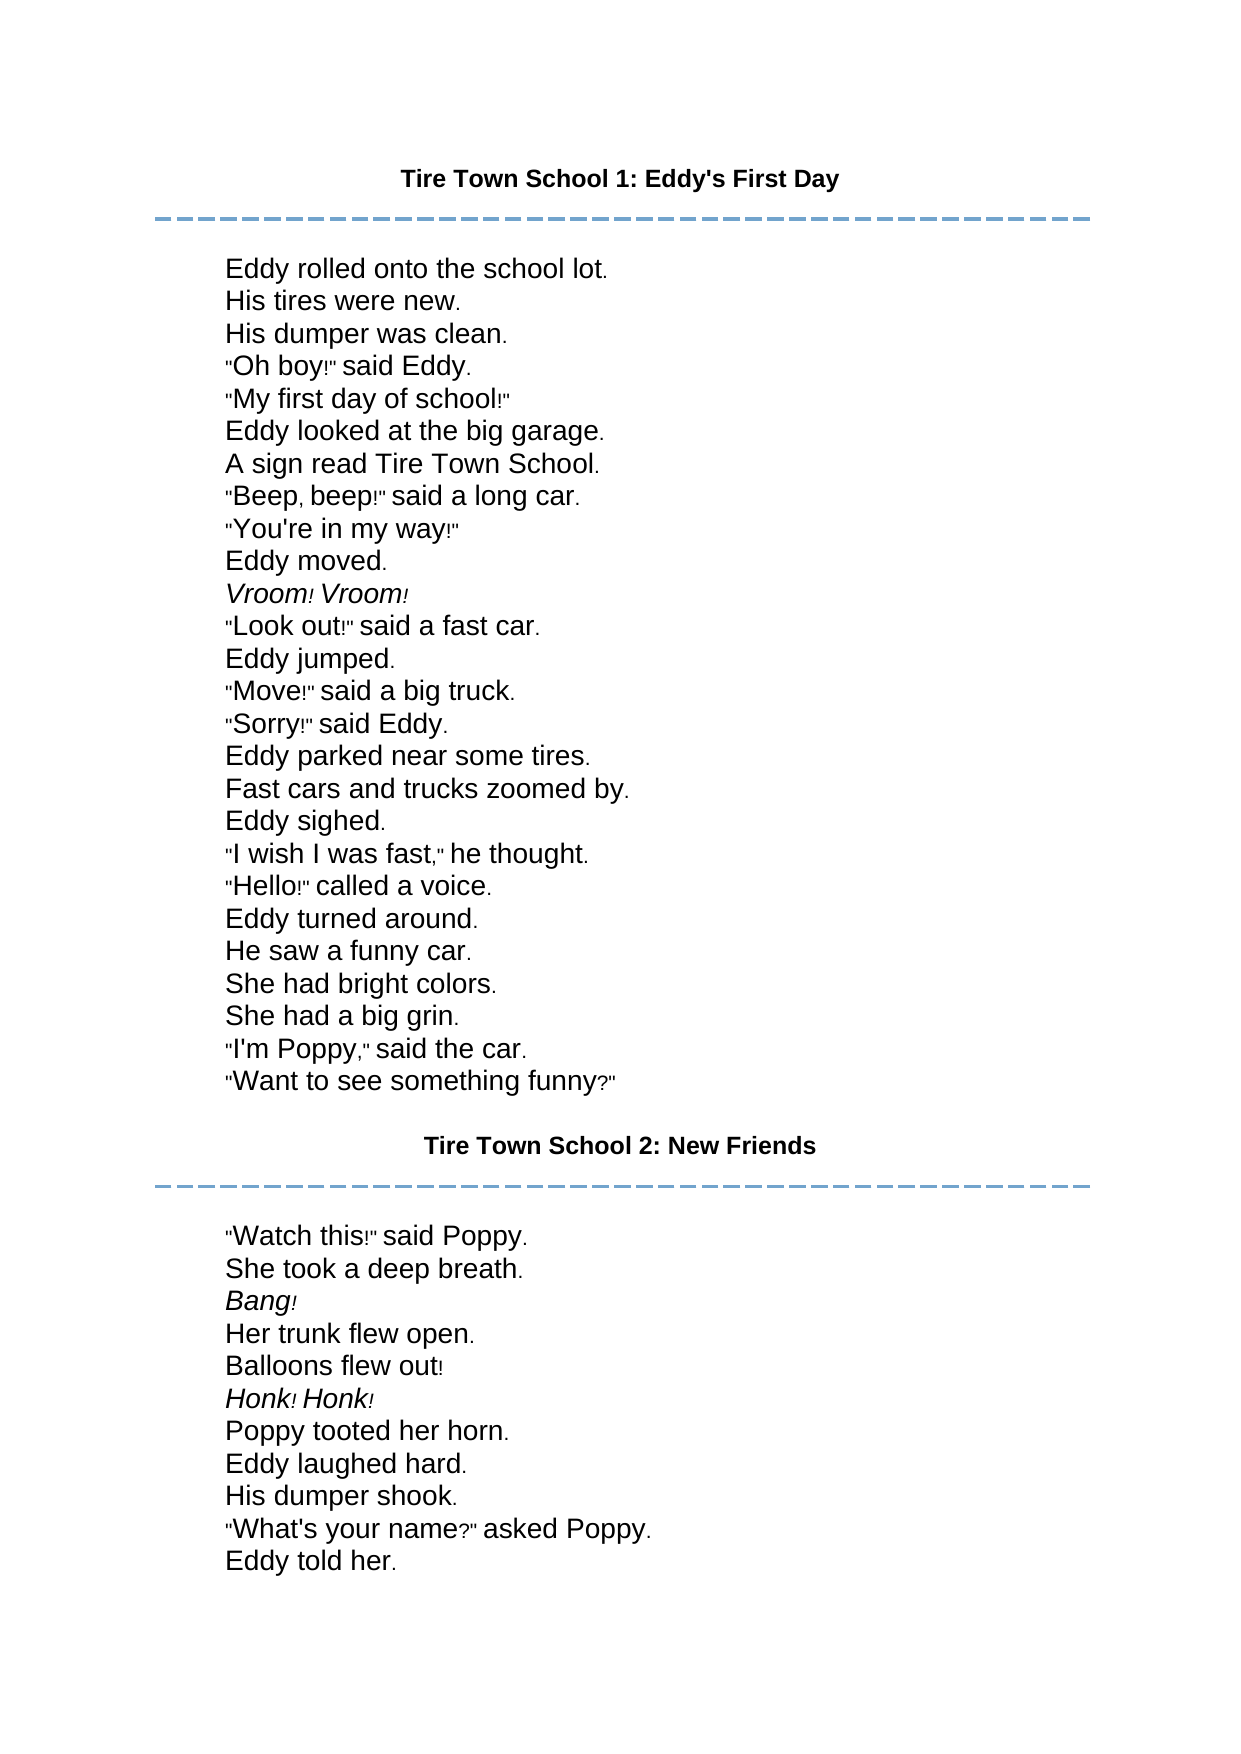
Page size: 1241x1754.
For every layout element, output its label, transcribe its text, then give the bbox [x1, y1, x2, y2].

text "Look out!" said a fast car. [225, 609, 1090, 642]
text Eddy parked near some tires. [225, 739, 1090, 772]
text Balloons flew out! [225, 1349, 1090, 1382]
text "Sorry!" said Eddy. [225, 707, 1090, 739]
text "I'm Poppy," said the car. [225, 1032, 1090, 1064]
text "You're in my way!" [225, 512, 1090, 544]
text Vroom! Vroom! [225, 577, 1090, 609]
text Eddy looked at the big garage. [225, 414, 1090, 447]
text Fast cars and trucks zoomed by. [225, 772, 1090, 804]
text "Beep, beep!" said a long car. [225, 479, 1090, 512]
text A sign read Tire Town School. [225, 447, 1090, 479]
text His dumper was clean. [225, 317, 1090, 349]
text "What's your name?" asked Poppy. [225, 1512, 1090, 1544]
text She had bright colors. [225, 967, 1090, 999]
text Eddy laughed hard. [225, 1447, 1090, 1479]
text Eddy turned around. [225, 902, 1090, 934]
text Her trunk flew open. [225, 1317, 1090, 1349]
text Eddy told her. [225, 1544, 1090, 1577]
text Poppy tooted her horn. [225, 1414, 1090, 1447]
text Bang! [225, 1284, 1090, 1317]
text "Watch this!" said Poppy. [225, 1219, 1090, 1252]
text "Move!" said a big truck. [225, 674, 1090, 707]
text Eddy sighed. [225, 804, 1090, 837]
text "Want to see something funny?" [225, 1064, 1090, 1097]
text "I wish I was fast," he thought. [225, 837, 1090, 869]
text Eddy moved. [225, 544, 1090, 577]
text "My first day of school!" [225, 382, 1090, 414]
text Eddy jumped. [225, 642, 1090, 674]
text He saw a funny car. [225, 934, 1090, 967]
text "Hello!" called a voice. [225, 869, 1090, 902]
text She took a deep breath. [225, 1252, 1090, 1284]
text Honk! Honk! [225, 1382, 1090, 1414]
text "Oh boy!" said Eddy. [225, 349, 1090, 382]
text Tire Town School 2: New Friends [150, 1129, 1090, 1188]
text Tire Town School 1: Eddy's First Day [150, 162, 1090, 221]
text Eddy rolled onto the school lot. [225, 252, 1090, 284]
text His dumper shook. [225, 1479, 1090, 1512]
text His tires were new. [225, 284, 1090, 317]
text She had a big grin. [225, 999, 1090, 1032]
